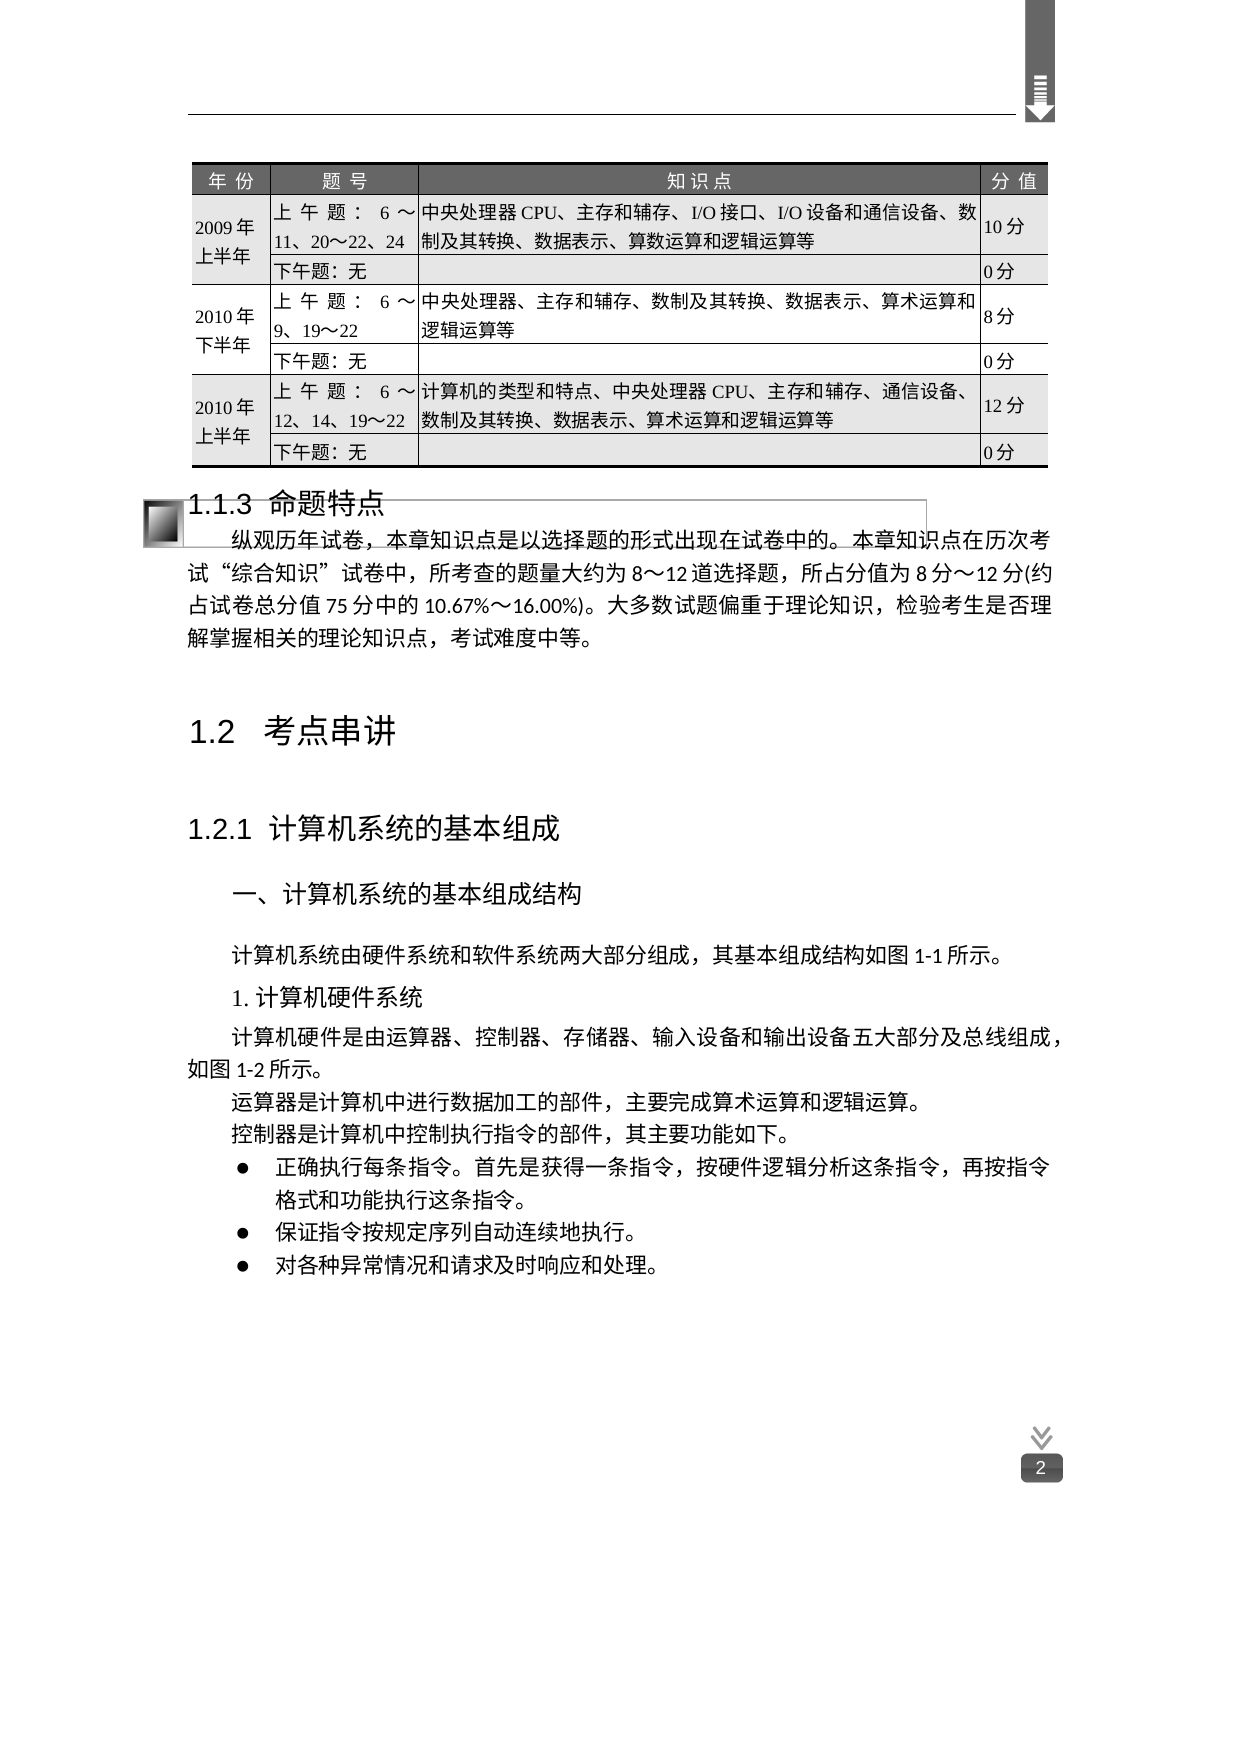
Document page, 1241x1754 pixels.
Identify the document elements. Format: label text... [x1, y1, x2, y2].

table_cell 上午题：6～9、19～22 [271, 285, 418, 343]
text 计算机系统由硬件系统和软件系统两大部分组成，其基本组成结构如图1-1所示。 [187, 938, 1053, 970]
text 运算器是计算机中进行数据加工的部件，主要完成算术运算和逻辑运算。 [187, 1084, 1053, 1117]
text 保证指令按规定序列自动连续地执行。 [236, 1214, 1053, 1247]
table_cell 下午题：无 [271, 255, 418, 284]
table_cell 12分 [981, 375, 1048, 433]
table_cell 中央处理器CPU、主存和辅存、I/O接口、I/O设备和通信设备、数制及其转换、数据表示、算数运算和逻辑运算等 [419, 195, 980, 254]
table_cell 下午题：无 [271, 434, 418, 465]
subtitle 1. 计算机硬件系统 [187, 978, 1053, 1013]
text 正确执行每条指令。首先是获得一条指令，按硬件逻辑分析这条指令，再按指令格式和功能执行这条指令。 [236, 1149, 1053, 1214]
table_cell [419, 255, 980, 284]
text 纵观历年试卷，本章知识点是以选择题的形式出现在试卷中的。本章知识点在历次考试“综合知识”试卷中，所考查的题量大约为8～12道选择题，所占分值为8分～12分(约占试卷总分值75分中的10.67%～16.00%)。大多数试题偏重于理论知识，检验考生是否理解掌握相关的理论知识点，考试难度中等。 [187, 523, 1053, 653]
subtitle 1.1.3 命题特点 [187, 481, 1053, 523]
table_cell 中央处理器、主存和辅存、数制及其转换、数据表示、算术运算和逻辑运算等 [419, 285, 980, 343]
picture [0, 0, 1129, 1571]
table_cell 下午题：无 [271, 344, 418, 373]
table_header 分 值 [981, 165, 1048, 194]
text 计算机硬件是由运算器、控制器、存储器、输入设备和输出设备五大部分及总线组成，如图1-2所示。 [187, 1019, 1053, 1084]
table_cell 上午题：6～11、20～22、24 [271, 195, 418, 254]
text 对各种异常情况和请求及时响应和处理。 [236, 1247, 1053, 1279]
table_cell 2010年 上半年 [192, 375, 270, 465]
table_cell 计算机的类型和特点、中央处理器CPU、主存和辅存、通信设备、数制及其转换、数据表示、算术运算和逻辑运算等 [419, 375, 980, 433]
table_cell 上午题：6～12、14、19～22 [271, 375, 418, 433]
table_cell [419, 344, 980, 373]
table_cell [419, 434, 980, 465]
table_cell 0分 [981, 255, 1048, 284]
table_header 年 份 [192, 165, 270, 194]
table_cell 2009年 上半年 [192, 195, 270, 284]
text 控制器是计算机中控制执行指令的部件，其主要功能如下。 [187, 1117, 1053, 1149]
subtitle 一、计算机系统的基本组成结构 [232, 860, 1053, 925]
table_header 题 号 [271, 165, 418, 194]
table_cell 0分 [981, 434, 1048, 465]
table_cell 8分 [981, 285, 1048, 343]
table_cell 2010年 下半年 [192, 285, 270, 373]
table_cell 0分 [981, 344, 1048, 373]
table_header 知 识 点 [419, 165, 980, 194]
subtitle 1.2 考点串讲 [187, 705, 1053, 753]
subtitle 1.2.1 计算机系统的基本组成 [187, 805, 1053, 848]
table_cell 10分 [981, 195, 1048, 254]
